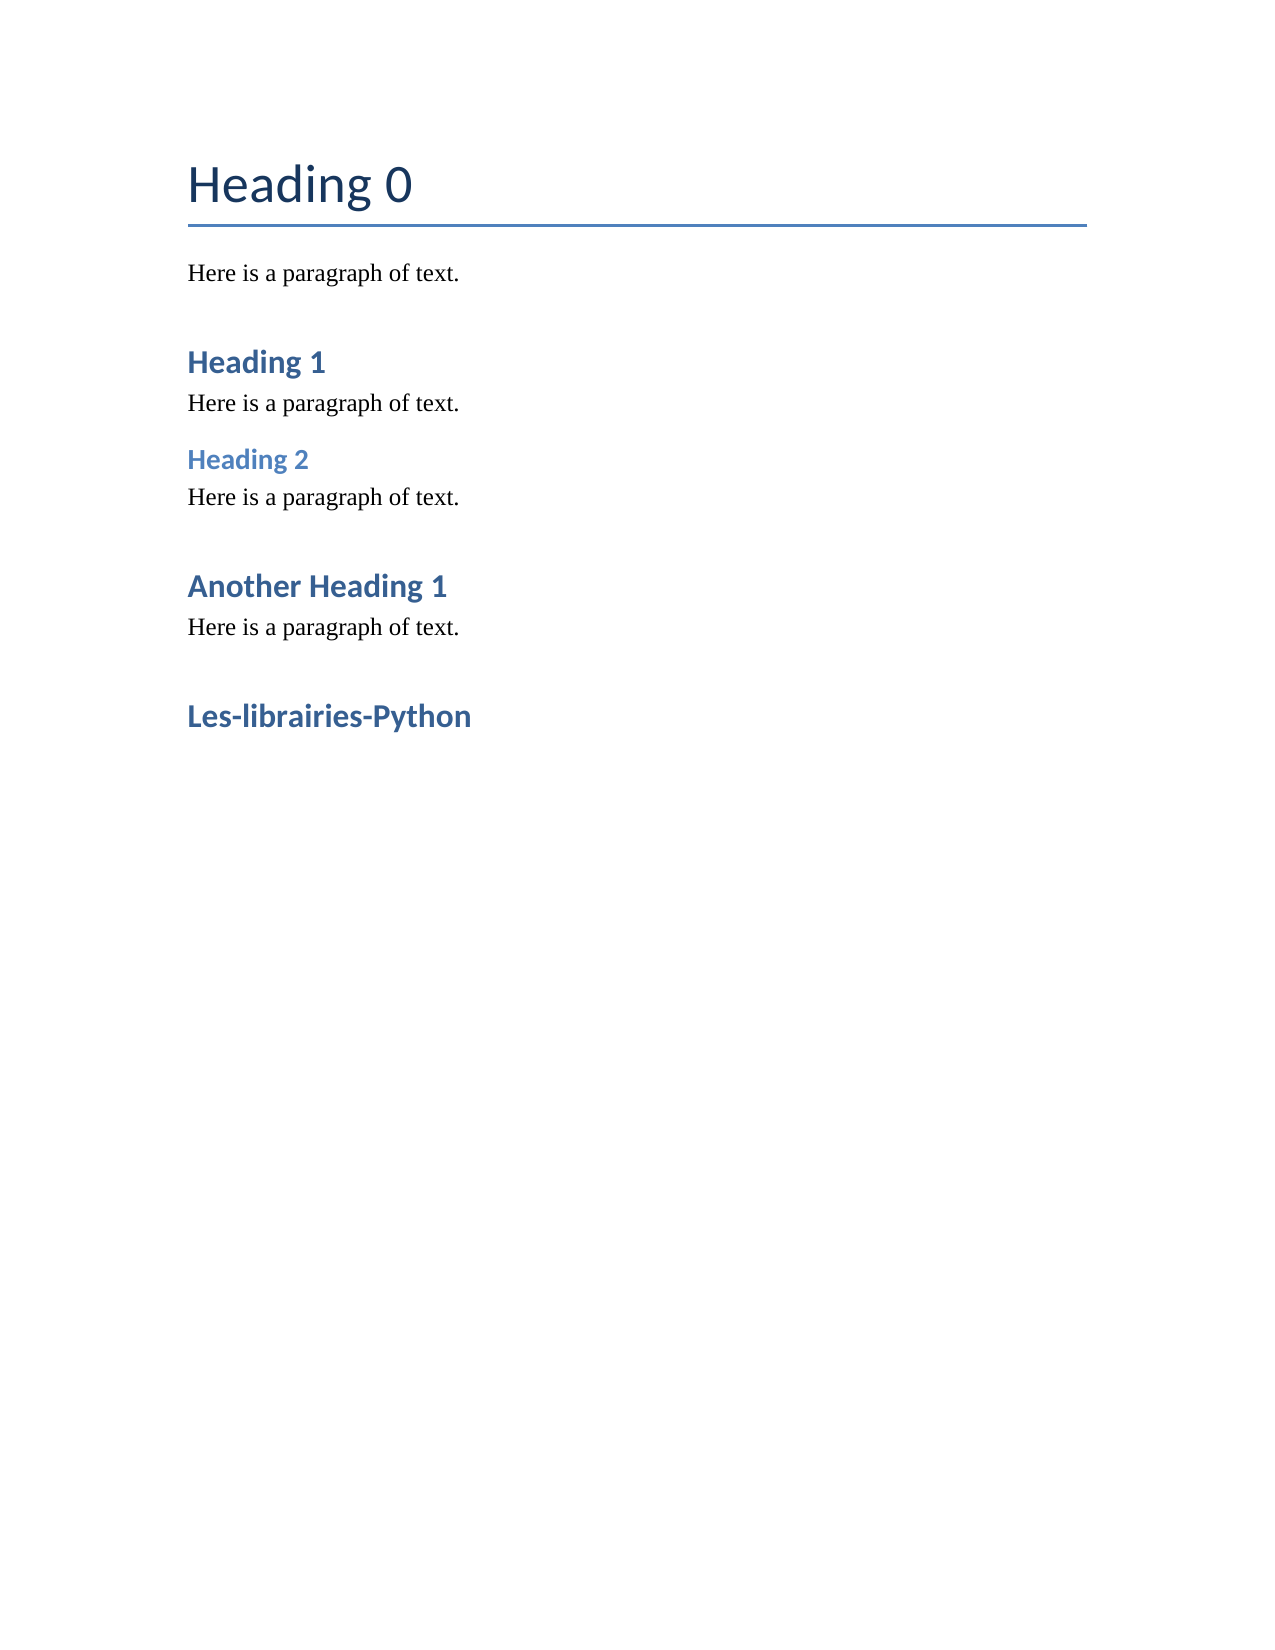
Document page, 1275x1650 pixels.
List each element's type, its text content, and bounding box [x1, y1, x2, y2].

subtitle Heading 2 [187, 441, 1087, 477]
text Here is a paragraph of text. [187, 388, 1087, 416]
subtitle Another Heading 1 [187, 565, 1087, 606]
text Here is a paragraph of text. [187, 258, 1087, 287]
subtitle Les-librairies-Python [187, 695, 1087, 736]
text Here is a paragraph of text. [187, 482, 1087, 511]
subtitle Heading 1 [187, 341, 1087, 382]
text Here is a paragraph of text. [187, 612, 1087, 641]
title Heading 0 [187, 150, 1087, 227]
